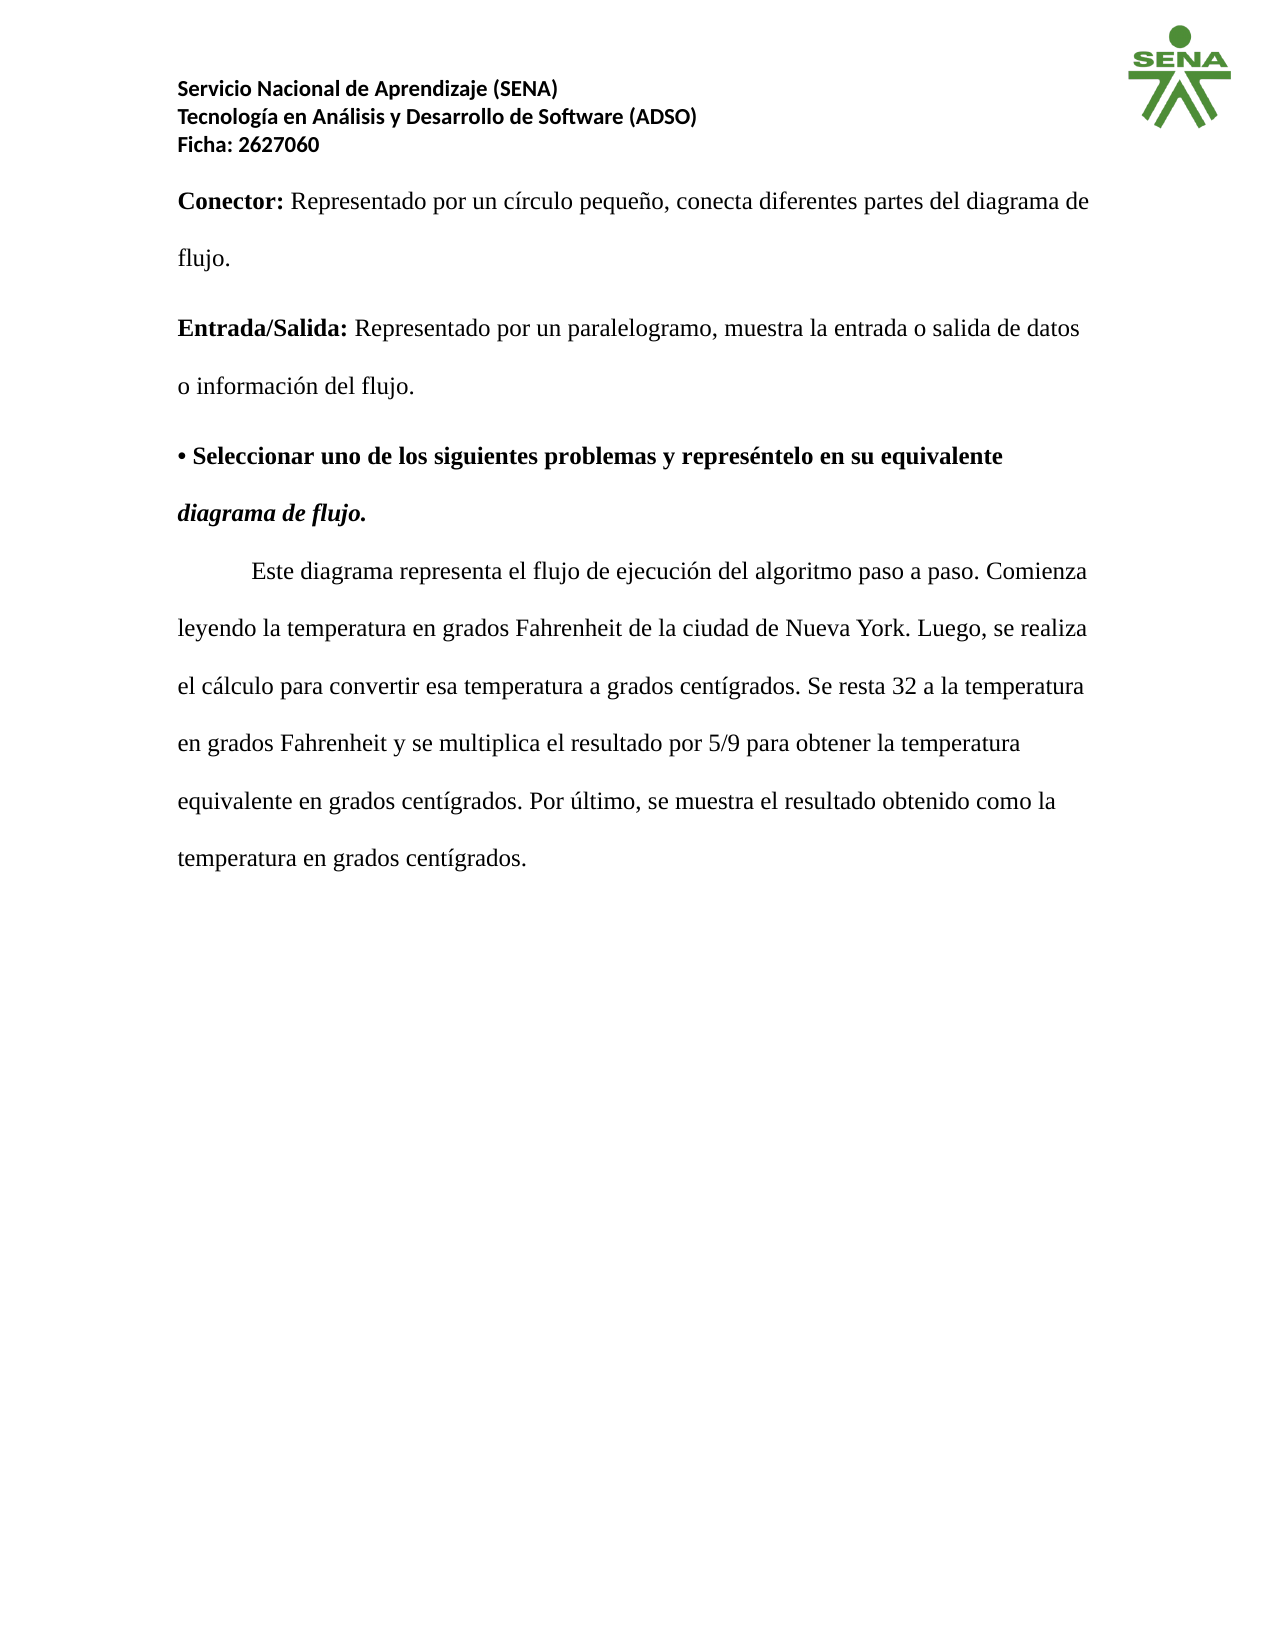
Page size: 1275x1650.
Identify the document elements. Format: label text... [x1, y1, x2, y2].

text Entrada/Salida: Representado por un paralelogramo, muestra la entrada o salida de datos o información del flujo. [177, 313, 1098, 400]
picture [1117, 12, 1242, 141]
text Este diagrama representa el flujo de ejecución del algoritmo paso a paso. Comienza leyendo la temperatura en grados Fahrenheit de la ciudad de Nueva York. Luego, se realiza el cálculo para convertir esa temperatura a grados centígrados. Se resta 32 a la temperatura en grados Fahrenheit y se multiplica el resultado por 5/9 para obtener la temperatura equivalente en grados centígrados. Por último, se muestra el resultado obtenido como la temperatura en grados centígrados. [177, 556, 1098, 872]
text Conector: Representado por un círculo pequeño, conecta diferentes partes del diagrama de flujo. [177, 186, 1098, 272]
text • Seleccionar uno de los siguientes problemas y represéntelo en su equivalente diagrama de flujo. [177, 441, 1098, 527]
